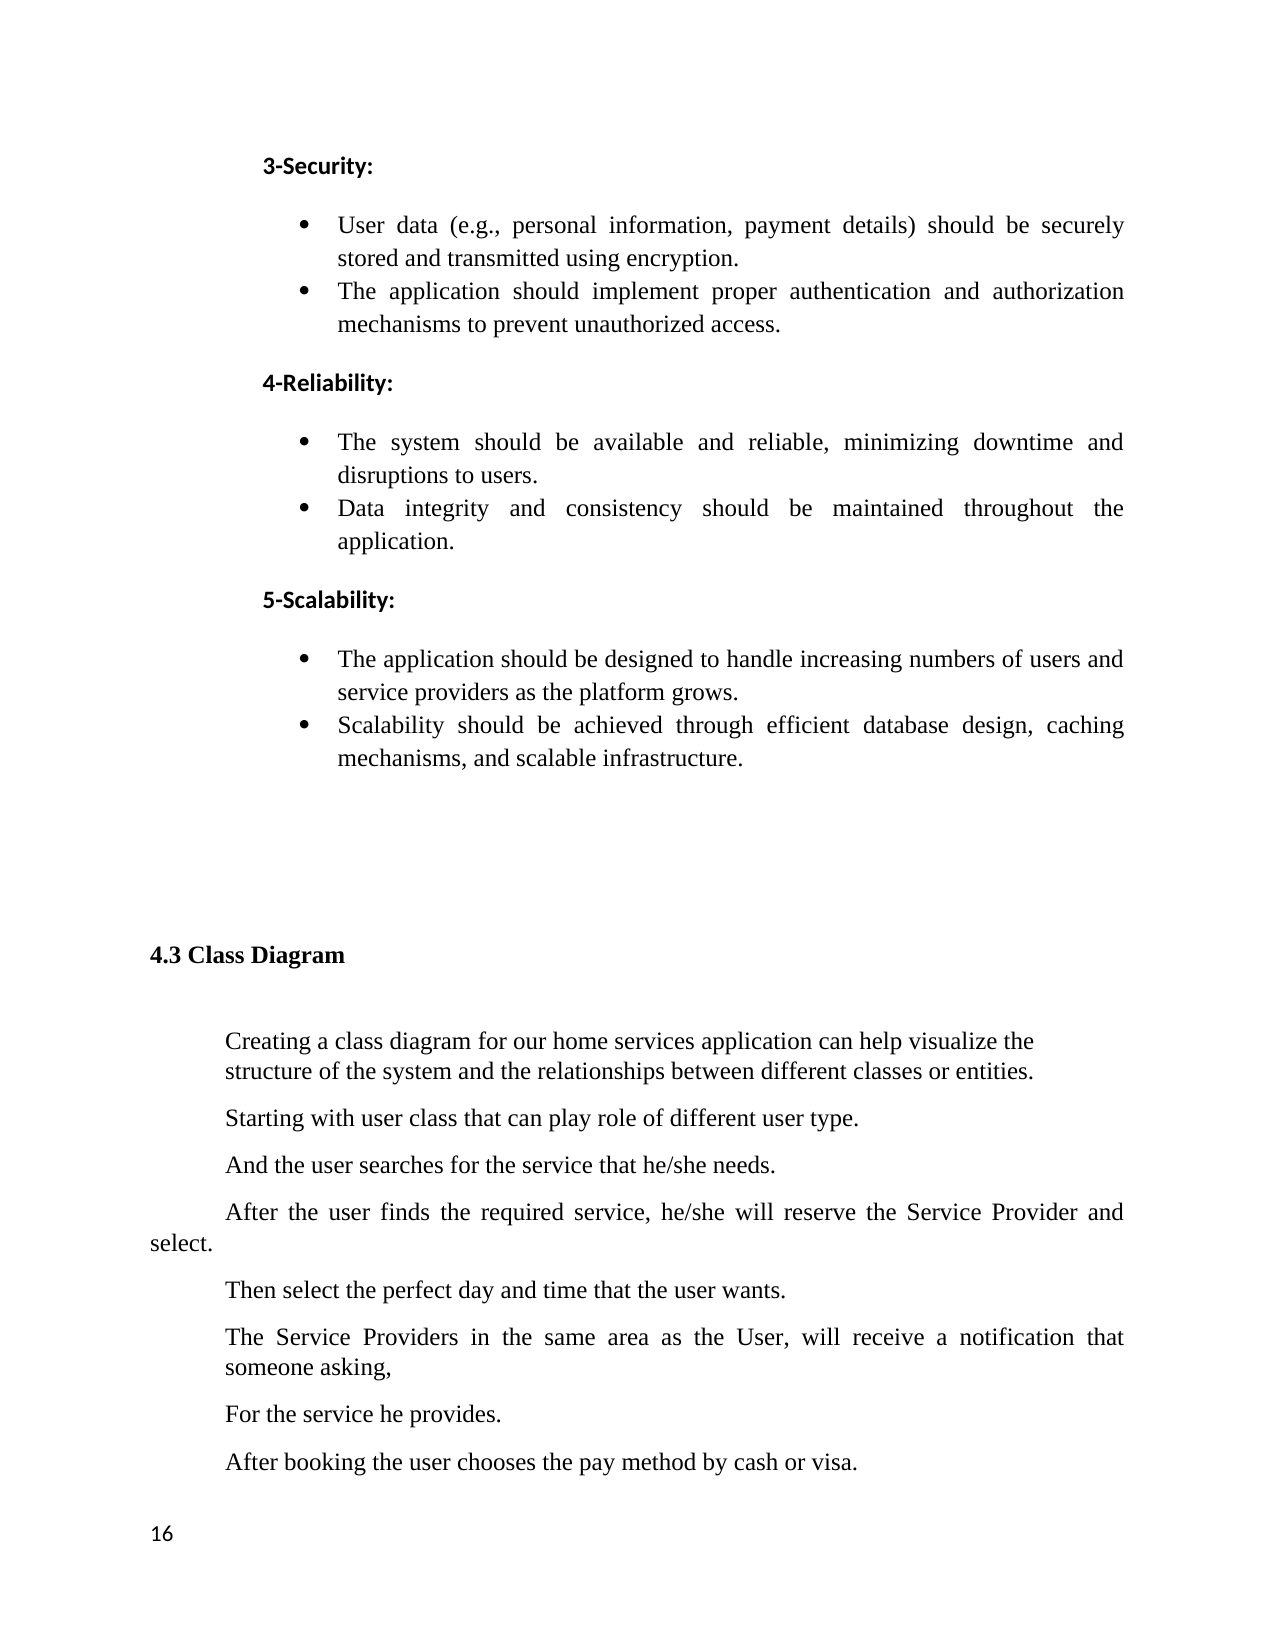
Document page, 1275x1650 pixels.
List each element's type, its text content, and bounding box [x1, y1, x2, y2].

text 5-Scalability: [262, 584, 1125, 615]
list Data integrity and consistency should be maintained throughout the application. [300, 493, 1125, 555]
text Creating a class diagram for our home services application can help visualize the structure of the system and the relationships between different classes or entities. [225, 1026, 1125, 1085]
list The application should be designed to handle increasing numbers of users and service providers as the platform grows. [300, 644, 1125, 706]
text For the service he provides. [150, 1399, 1125, 1428]
list The system should be available and reliable, minimizing downtime and disruptions to users. [300, 427, 1125, 489]
text 3-Security: [262, 150, 1125, 181]
text After the user finds the required service, he/she will reserve the Service Provider and select. [150, 1197, 1125, 1257]
list Scalability should be achieved through efficient database design, caching mechanisms, and scalable infrastructure. [300, 711, 1125, 772]
text Starting with user class that can play role of different user type. [150, 1103, 1125, 1132]
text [150, 1447, 1125, 1475]
text The Service Providers in the same area as the User, will receive a notification that someone asking, [225, 1322, 1125, 1381]
subtitle 4.3 Class Diagram [150, 941, 1125, 969]
text And the user searches for the service that he/she needs. [150, 1150, 1125, 1179]
list The application should implement proper authentication and authorization mechanisms to prevent unauthorized access. [300, 276, 1125, 338]
list User data (e.g., personal information, payment details) should be securely stored and transmitted using encryption. [300, 210, 1125, 272]
text 4-Reliability: [262, 367, 1125, 398]
text Then select the perfect day and time that the user wants. [150, 1275, 1125, 1304]
